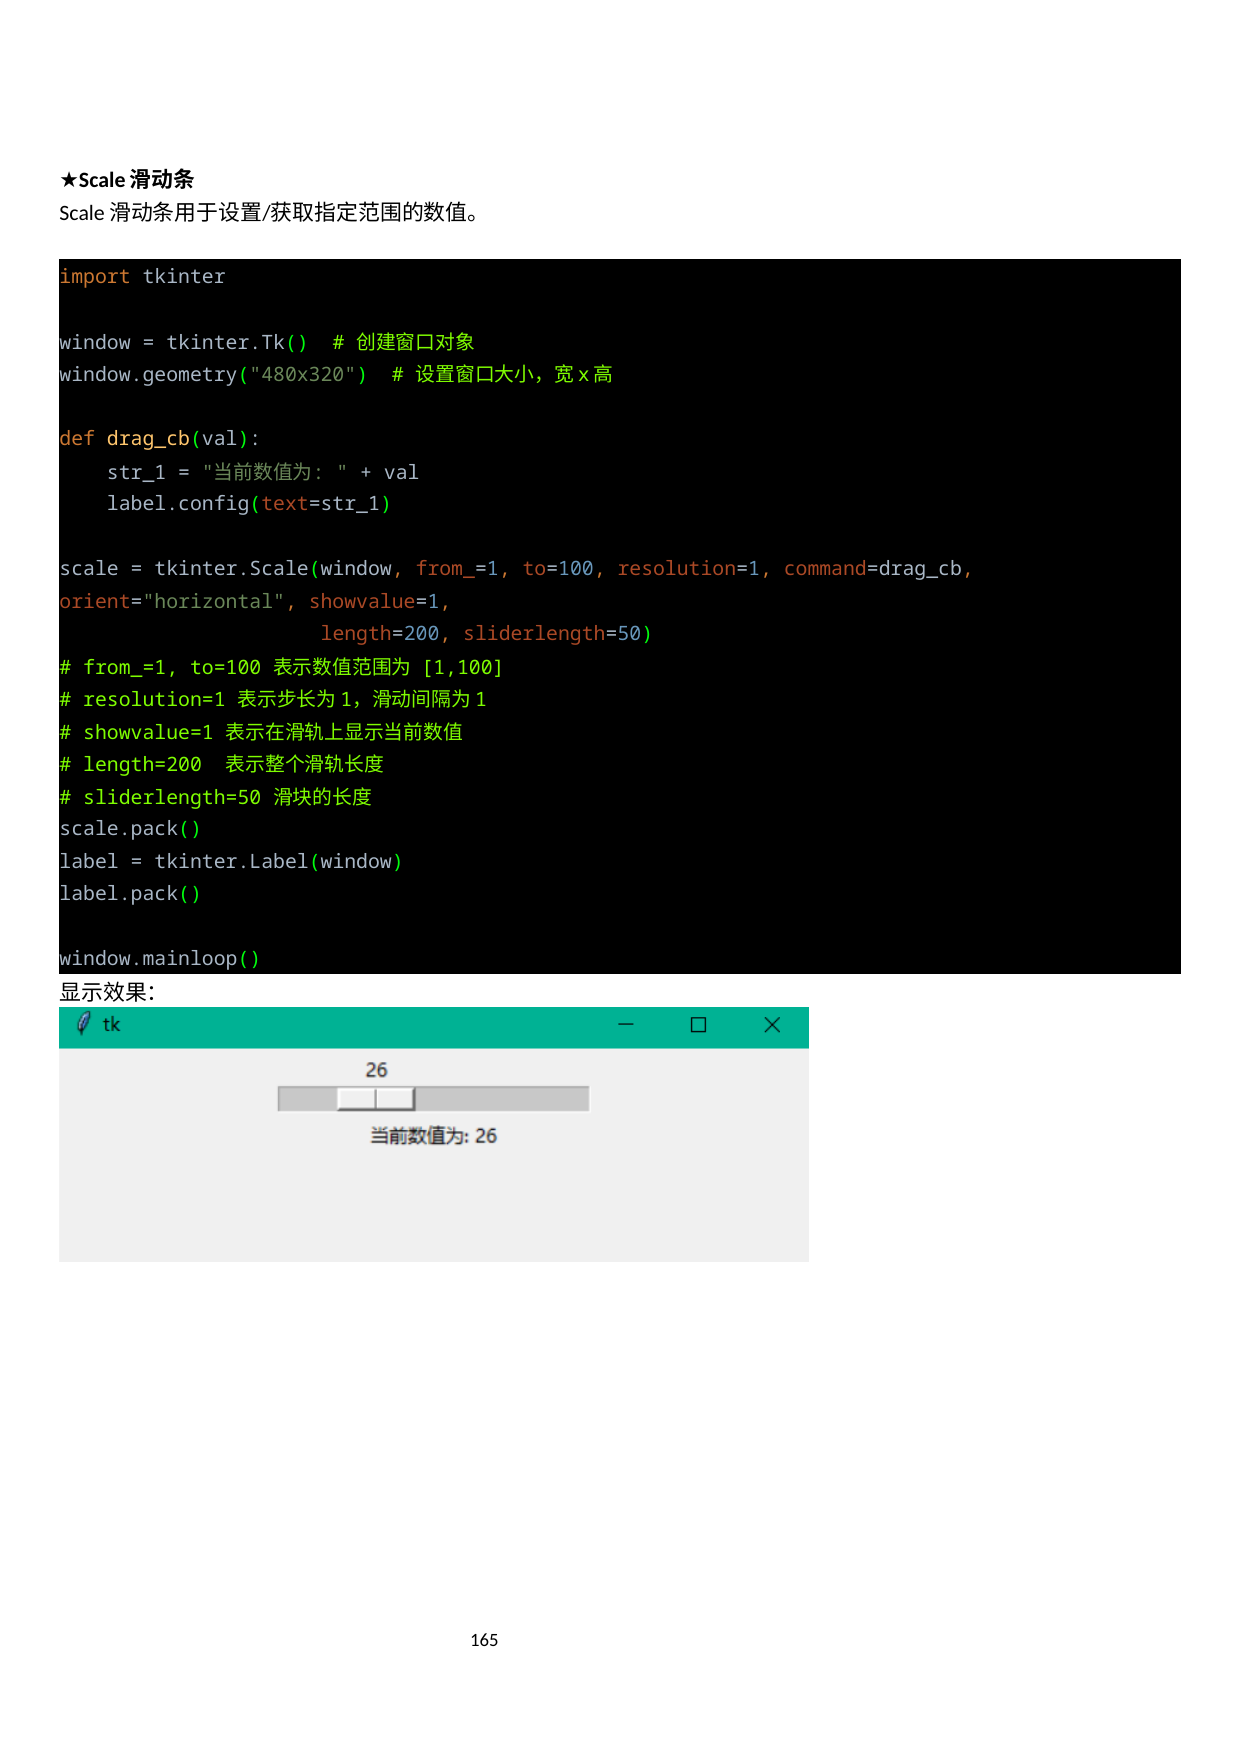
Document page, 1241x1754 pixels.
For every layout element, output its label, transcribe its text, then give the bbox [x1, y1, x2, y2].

picture [59, 1007, 809, 1262]
text import tkinter window = tkinter.Tk() # 创建窗口对象 window.geometry("480x320") # 设置窗口大小，宽x高 def drag_cb(val): str_1 = "当前数值为: " + val label.config(text=str_1) scale = tkinter.Scale(window, from_=1, to=100, resolution=1, command=drag_cb, orient="horizontal", showvalue=1, length=200, sliderlength=50) # from_=1, to=100 表示数值范围为 [1,100] # resolution=1 表示步长为1，滑动间隔为1 # showvalue=1 表示在滑轨上显示当前数值 # length=200 表示整个滑轨长度 # sliderlength=50 滑块的长度 scale.pack() label = tkinter.Label(window) label.pack() window.mainloop() [59, 259, 1181, 974]
text Scale滑动条用于设置/获取指定范围的数值。 [59, 194, 1181, 227]
text ★Scale滑动条 [59, 162, 1181, 194]
text 显示效果： [59, 974, 1181, 1007]
